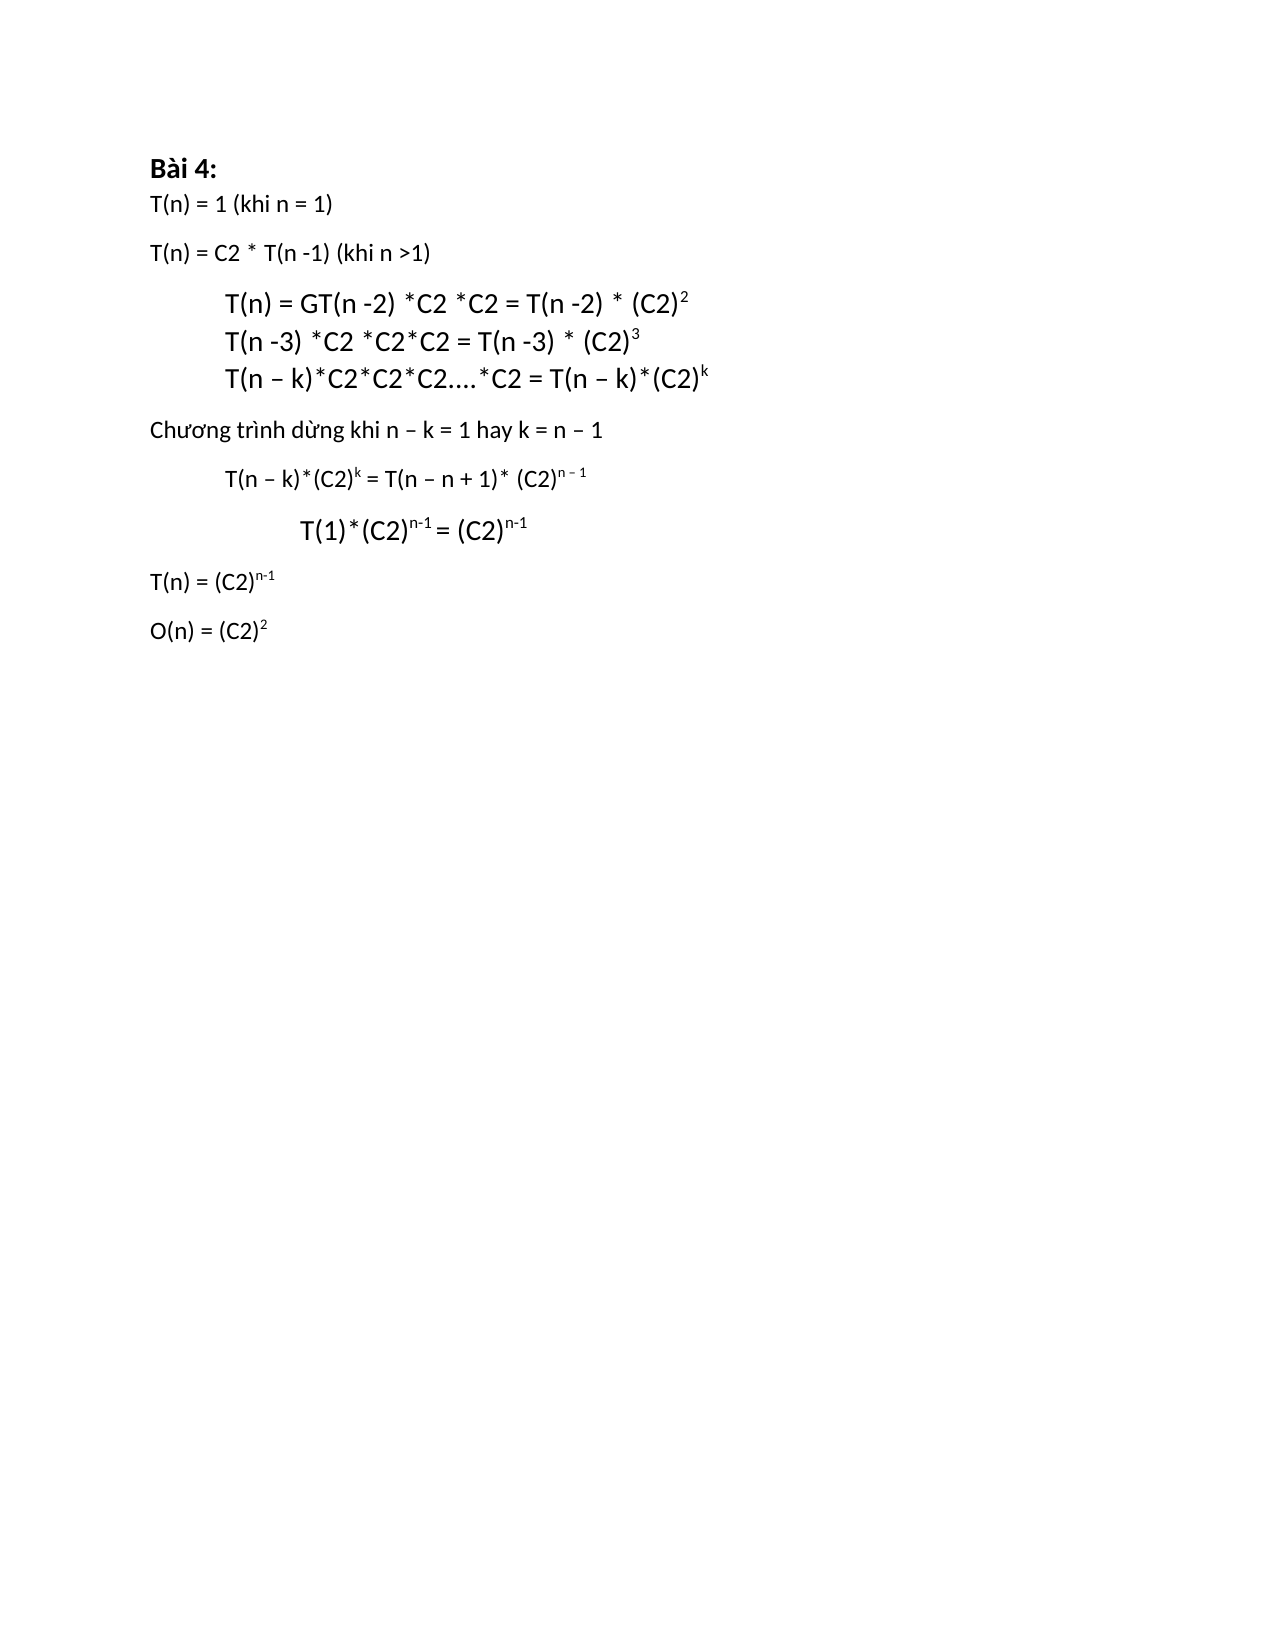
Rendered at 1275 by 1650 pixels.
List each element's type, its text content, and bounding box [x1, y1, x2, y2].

list T(n – k)*C2*C2*C2....*C2 = T(n – k)*(C2)k [225, 360, 1125, 396]
text O(n) = (C2)2 [150, 615, 1125, 646]
text T(n) = (C2)n-1 [150, 566, 1125, 597]
text T(n) = 1 (khi n = 1) [150, 188, 1125, 218]
list T(1)*(C2)n-1 = (C2)n-1 [300, 512, 1125, 548]
text T(n) = C2 * T(n -1) (khi n >1) [150, 237, 1125, 267]
text Chương trình dừng khi n – k = 1 hay k = n – 1 [150, 414, 1125, 445]
list T(n -3) *C2 *C2*C2 = T(n -3) * (C2)3 [225, 323, 1125, 359]
list T(n) = GT(n -2) *C2 *C2 = T(n -2) * (C2)2 [225, 286, 1125, 321]
text Bài 4: [150, 150, 1125, 186]
text T(n – k)*(C2)k = T(n – n + 1)* (C2)n – 1 [150, 463, 1125, 494]
